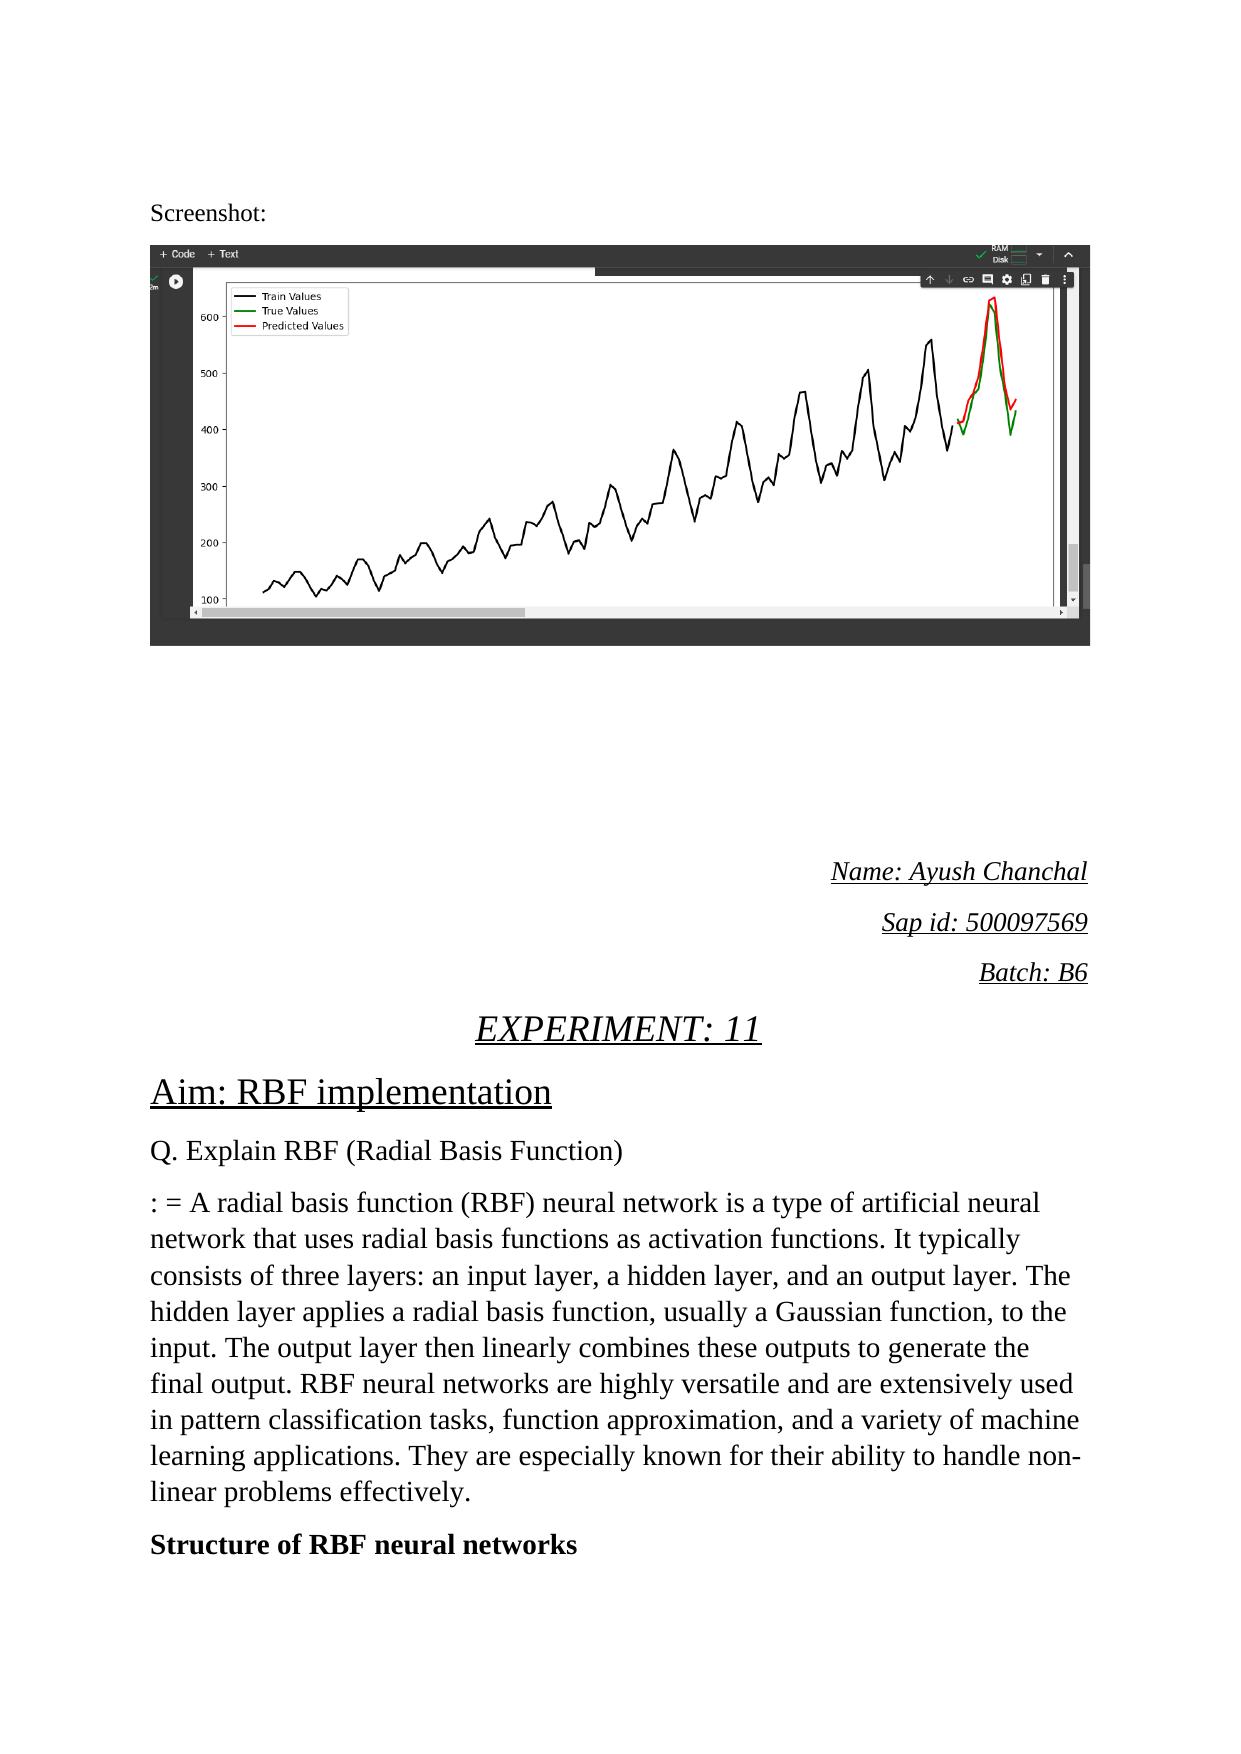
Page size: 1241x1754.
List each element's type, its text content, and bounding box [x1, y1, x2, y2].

text Batch: B6 [150, 956, 1090, 987]
text Name: Ayush Chanchal [150, 856, 1090, 887]
text Structure of RBF neural networks [150, 1527, 1090, 1561]
text Aim: RBF implementation [150, 1069, 1090, 1112]
text : = A radial basis function (RBF) neural network is a type of artificial neural network that uses radial basis functions as activation functions. It typically consists of three layers: an input layer, a hidden layer, and an output layer. The hidden layer applies a radial basis function, usually a Gaussian function, to the input. The output layer then linearly combines these outputs to generate the final output. RBF neural networks are highly versatile and are extensively used in pattern classification tasks, function approximation, and a variety of machine learning applications. They are especially known for their ability to handle non-linear problems effectively. [150, 1185, 1090, 1508]
text EXPERIMENT: 11 [150, 1006, 1090, 1049]
text Screenshot: [150, 198, 1090, 226]
text Q. Explain RBF (Radial Basis Function) [150, 1133, 1090, 1166]
picture [150, 245, 1091, 646]
text Sap id: 500097569 [150, 906, 1090, 937]
